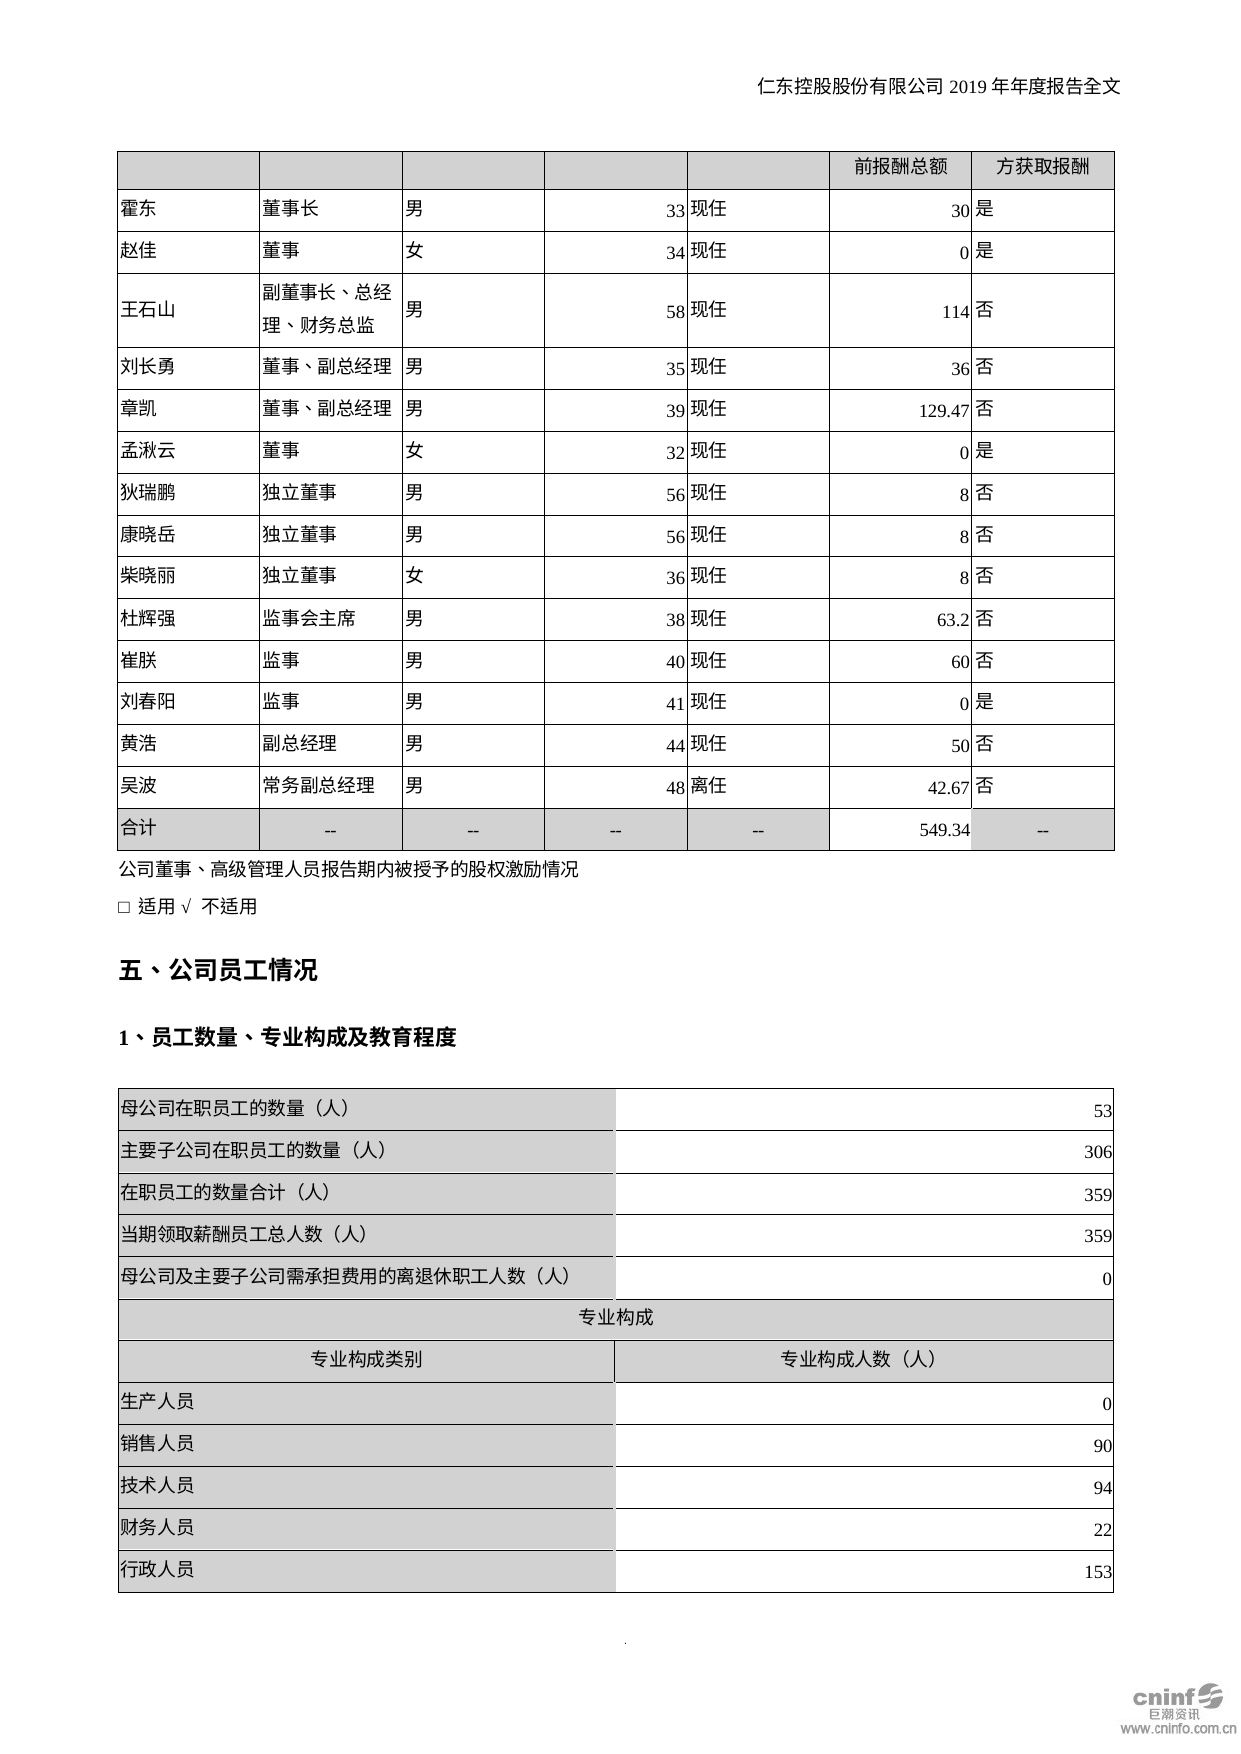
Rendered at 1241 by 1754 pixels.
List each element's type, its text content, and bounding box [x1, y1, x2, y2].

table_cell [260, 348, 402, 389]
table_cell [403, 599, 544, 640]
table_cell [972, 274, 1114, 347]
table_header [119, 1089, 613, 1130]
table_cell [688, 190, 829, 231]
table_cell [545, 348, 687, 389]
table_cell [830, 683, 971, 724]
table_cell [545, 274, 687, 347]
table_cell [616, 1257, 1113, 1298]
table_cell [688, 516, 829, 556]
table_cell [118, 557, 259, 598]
text □ 适用 √ 不适用 [118, 894, 1240, 919]
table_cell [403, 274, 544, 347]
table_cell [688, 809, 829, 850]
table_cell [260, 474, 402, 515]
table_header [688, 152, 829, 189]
picture [1115, 1680, 1240, 1737]
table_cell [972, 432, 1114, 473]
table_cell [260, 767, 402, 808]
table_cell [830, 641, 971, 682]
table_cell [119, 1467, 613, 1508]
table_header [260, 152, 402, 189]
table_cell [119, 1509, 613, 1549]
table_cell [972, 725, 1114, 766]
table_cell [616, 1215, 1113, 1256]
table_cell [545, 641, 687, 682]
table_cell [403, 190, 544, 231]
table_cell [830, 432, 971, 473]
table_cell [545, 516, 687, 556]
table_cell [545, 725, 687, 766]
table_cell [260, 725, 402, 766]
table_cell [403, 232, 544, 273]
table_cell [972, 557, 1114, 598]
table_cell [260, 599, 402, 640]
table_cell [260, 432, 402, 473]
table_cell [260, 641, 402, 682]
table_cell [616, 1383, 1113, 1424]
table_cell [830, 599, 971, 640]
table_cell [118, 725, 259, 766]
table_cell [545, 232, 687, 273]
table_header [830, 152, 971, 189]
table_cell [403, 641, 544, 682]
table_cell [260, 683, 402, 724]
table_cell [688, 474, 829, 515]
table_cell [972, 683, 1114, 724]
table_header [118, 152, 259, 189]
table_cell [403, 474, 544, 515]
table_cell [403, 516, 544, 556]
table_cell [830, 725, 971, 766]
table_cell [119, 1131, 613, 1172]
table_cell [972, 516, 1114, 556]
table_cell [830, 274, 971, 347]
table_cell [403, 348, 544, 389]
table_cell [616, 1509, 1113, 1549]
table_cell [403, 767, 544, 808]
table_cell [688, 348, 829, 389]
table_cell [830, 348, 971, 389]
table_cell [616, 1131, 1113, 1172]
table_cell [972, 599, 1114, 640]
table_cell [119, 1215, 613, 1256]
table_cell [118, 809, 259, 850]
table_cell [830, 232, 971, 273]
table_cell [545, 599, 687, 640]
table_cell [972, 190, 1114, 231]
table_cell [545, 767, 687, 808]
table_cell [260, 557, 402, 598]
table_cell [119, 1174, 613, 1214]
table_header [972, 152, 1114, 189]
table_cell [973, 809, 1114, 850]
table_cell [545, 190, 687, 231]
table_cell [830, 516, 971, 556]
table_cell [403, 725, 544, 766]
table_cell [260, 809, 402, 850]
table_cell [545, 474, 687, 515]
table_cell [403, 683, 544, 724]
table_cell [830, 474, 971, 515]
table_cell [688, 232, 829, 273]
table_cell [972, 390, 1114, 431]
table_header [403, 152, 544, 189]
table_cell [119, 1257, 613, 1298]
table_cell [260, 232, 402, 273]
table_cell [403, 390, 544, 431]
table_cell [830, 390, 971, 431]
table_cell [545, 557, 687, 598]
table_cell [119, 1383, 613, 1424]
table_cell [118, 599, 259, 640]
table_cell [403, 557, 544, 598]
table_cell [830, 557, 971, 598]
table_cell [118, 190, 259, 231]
text 公司董事、高级管理人员报告期内被授予的股权激励情况 [118, 856, 1240, 882]
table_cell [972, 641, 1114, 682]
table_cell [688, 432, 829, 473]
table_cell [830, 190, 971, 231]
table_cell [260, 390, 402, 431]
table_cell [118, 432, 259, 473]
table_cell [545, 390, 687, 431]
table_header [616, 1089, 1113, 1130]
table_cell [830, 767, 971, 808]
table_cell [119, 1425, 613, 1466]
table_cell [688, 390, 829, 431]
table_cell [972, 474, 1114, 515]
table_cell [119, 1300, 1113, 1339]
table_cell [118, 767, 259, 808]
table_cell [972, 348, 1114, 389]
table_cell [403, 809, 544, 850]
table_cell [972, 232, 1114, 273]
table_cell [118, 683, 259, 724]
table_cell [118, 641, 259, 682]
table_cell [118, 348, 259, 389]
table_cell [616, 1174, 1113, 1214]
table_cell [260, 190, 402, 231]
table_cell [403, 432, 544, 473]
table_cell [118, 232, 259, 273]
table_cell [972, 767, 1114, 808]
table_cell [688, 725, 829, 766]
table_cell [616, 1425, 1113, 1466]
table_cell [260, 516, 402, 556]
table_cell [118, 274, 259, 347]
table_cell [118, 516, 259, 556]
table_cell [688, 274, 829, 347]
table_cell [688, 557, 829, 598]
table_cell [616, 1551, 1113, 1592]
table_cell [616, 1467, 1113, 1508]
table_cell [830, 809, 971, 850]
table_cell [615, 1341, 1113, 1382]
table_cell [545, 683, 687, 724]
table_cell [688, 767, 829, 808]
subtitle 1、员工数量、专业构成及教育程度 [118, 1022, 1240, 1052]
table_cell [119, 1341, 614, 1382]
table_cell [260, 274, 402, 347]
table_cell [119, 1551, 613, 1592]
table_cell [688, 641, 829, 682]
subtitle 五、公司员工情况 [118, 952, 1240, 986]
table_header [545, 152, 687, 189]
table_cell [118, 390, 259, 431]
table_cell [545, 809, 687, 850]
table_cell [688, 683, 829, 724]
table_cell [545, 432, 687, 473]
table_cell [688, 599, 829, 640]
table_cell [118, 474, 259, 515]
